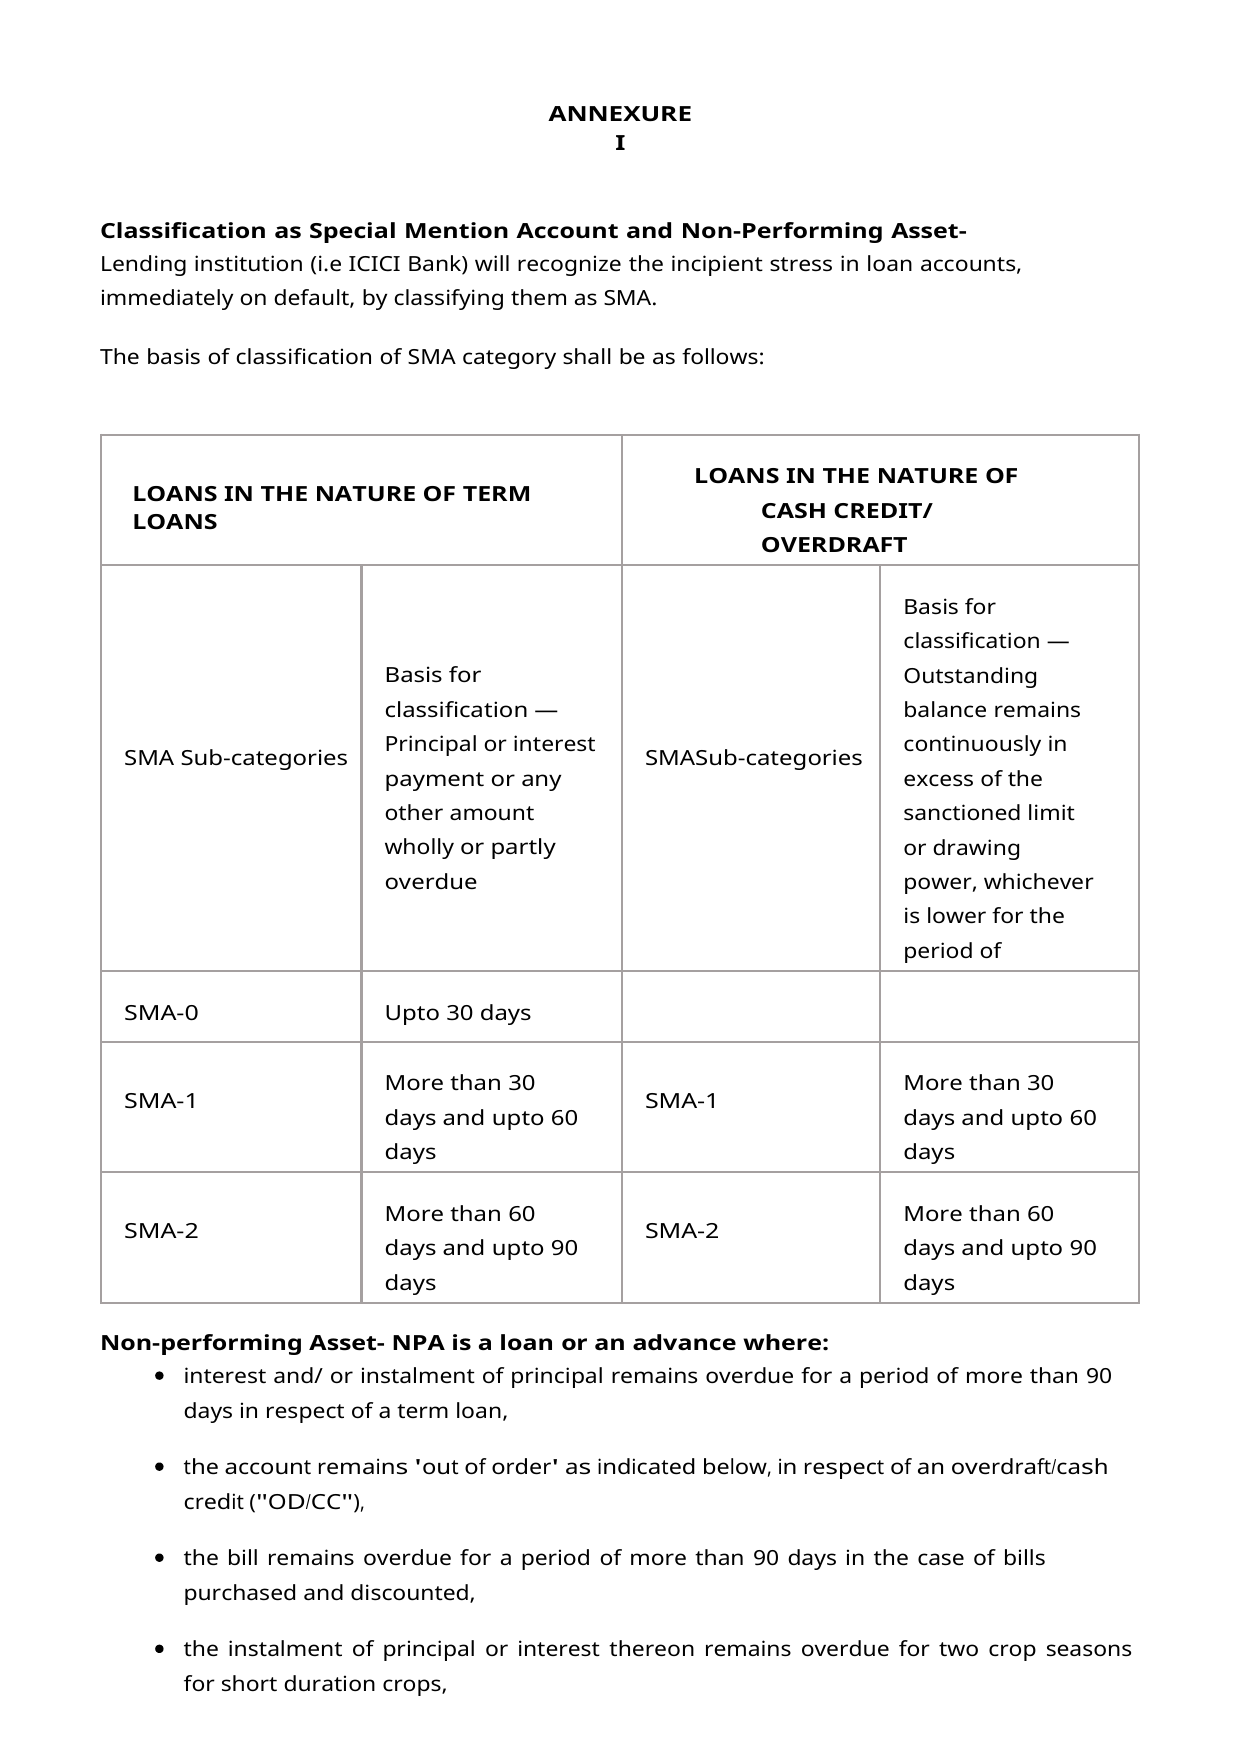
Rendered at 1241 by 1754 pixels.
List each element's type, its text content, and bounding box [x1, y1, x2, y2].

table_cell SMA Sub-categories [102, 566, 360, 970]
table_cell SMA-2 [102, 1173, 360, 1302]
table_cell SMA-2 [623, 1173, 879, 1302]
table_cell SMA-1 [623, 1043, 879, 1171]
table_header LOANS IN THE NATURE OF TERM LOANS [102, 436, 621, 564]
text interest and/ or instalment of principal remains overdue for a period of more than 90 days in respect of a term loan, [183, 1361, 1144, 1424]
subtitle Non-performing Asset- NPA is a loan or an advance where: [100, 1328, 1184, 1356]
table_cell More than 30 days and upto 60 days [363, 1043, 621, 1171]
table_cell More than 60 days and upto 90 days [881, 1173, 1138, 1302]
text the instalment of principal or interest thereon remains overdue for two crop seasons for short duration crops, [183, 1634, 1144, 1697]
table_cell Upto 30 days [363, 972, 621, 1041]
table_cell Basis for classification — Principal or interest payment or any other amount wholly or partly overdue [363, 566, 621, 970]
table_cell SMASub-categories [623, 566, 879, 970]
text Classification as Special Mention Account and Non-Performing Asset- [100, 216, 1184, 244]
table_cell More than 30 days and upto 60 days [881, 1043, 1138, 1171]
table_cell [623, 972, 879, 1041]
table_cell Basis for classification — Outstanding balance remains continuously in excess of the sanctioned limit or drawing power, whichever is lower for the period of [881, 566, 1138, 970]
text Lending institution (i.e ICICI Bank) will recognize the incipient stress in loan accounts, immediately on default, by classifying them as SMA. [100, 249, 1144, 312]
table_header LOANS IN THE NATURE OF CASH CREDIT/ OVERDRAFT [623, 436, 1138, 564]
text the account remains 'out of order' as indicated below, in respect of an overdraft/cash credit ("OD/CC"), [183, 1452, 1144, 1515]
text the bill remains overdue for a period of more than 90 days in the case of bills purchased and discounted, [183, 1543, 1144, 1606]
table_cell SMA-0 [102, 972, 360, 1041]
table_cell [881, 972, 1138, 1041]
subtitle ANNEXURE I [546, 99, 694, 156]
text The basis of classification of SMA category shall be as follows: [100, 342, 1184, 371]
table_cell More than 60 days and upto 90 days [363, 1173, 621, 1302]
table_cell SMA-1 [102, 1043, 360, 1171]
